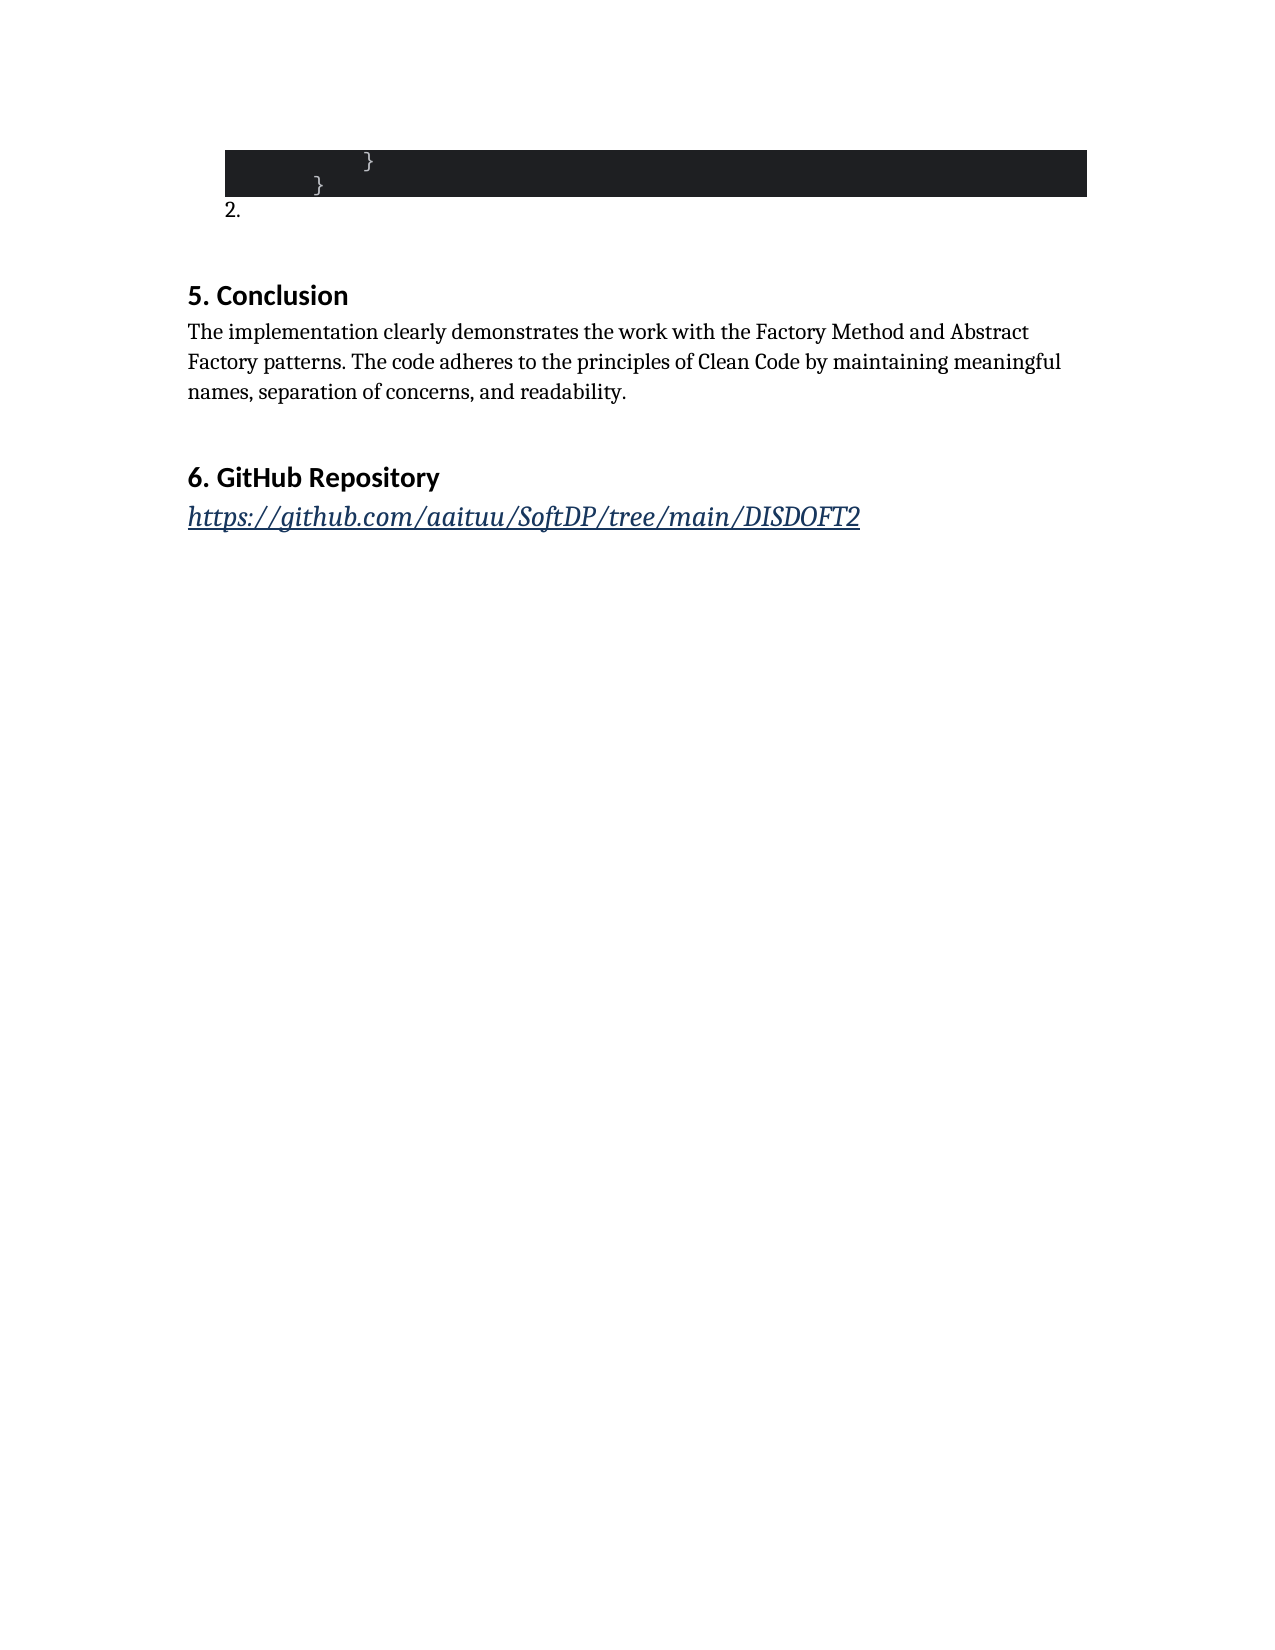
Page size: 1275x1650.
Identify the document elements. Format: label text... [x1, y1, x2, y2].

subtitle 5. Conclusion [187, 277, 1087, 313]
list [225, 150, 1087, 197]
text https://github.com/aaituu/SoftDP/tree/main/DISDOFT2 [187, 500, 1087, 533]
subtitle 6. GitHub Repository [187, 459, 1087, 495]
text The implementation clearly demonstrates the work with the Factory Method and Abstract Factory patterns. The code adheres to the principles of Clean Code by maintaining meaningful names, separation of concerns, and readability. [187, 318, 1087, 405]
